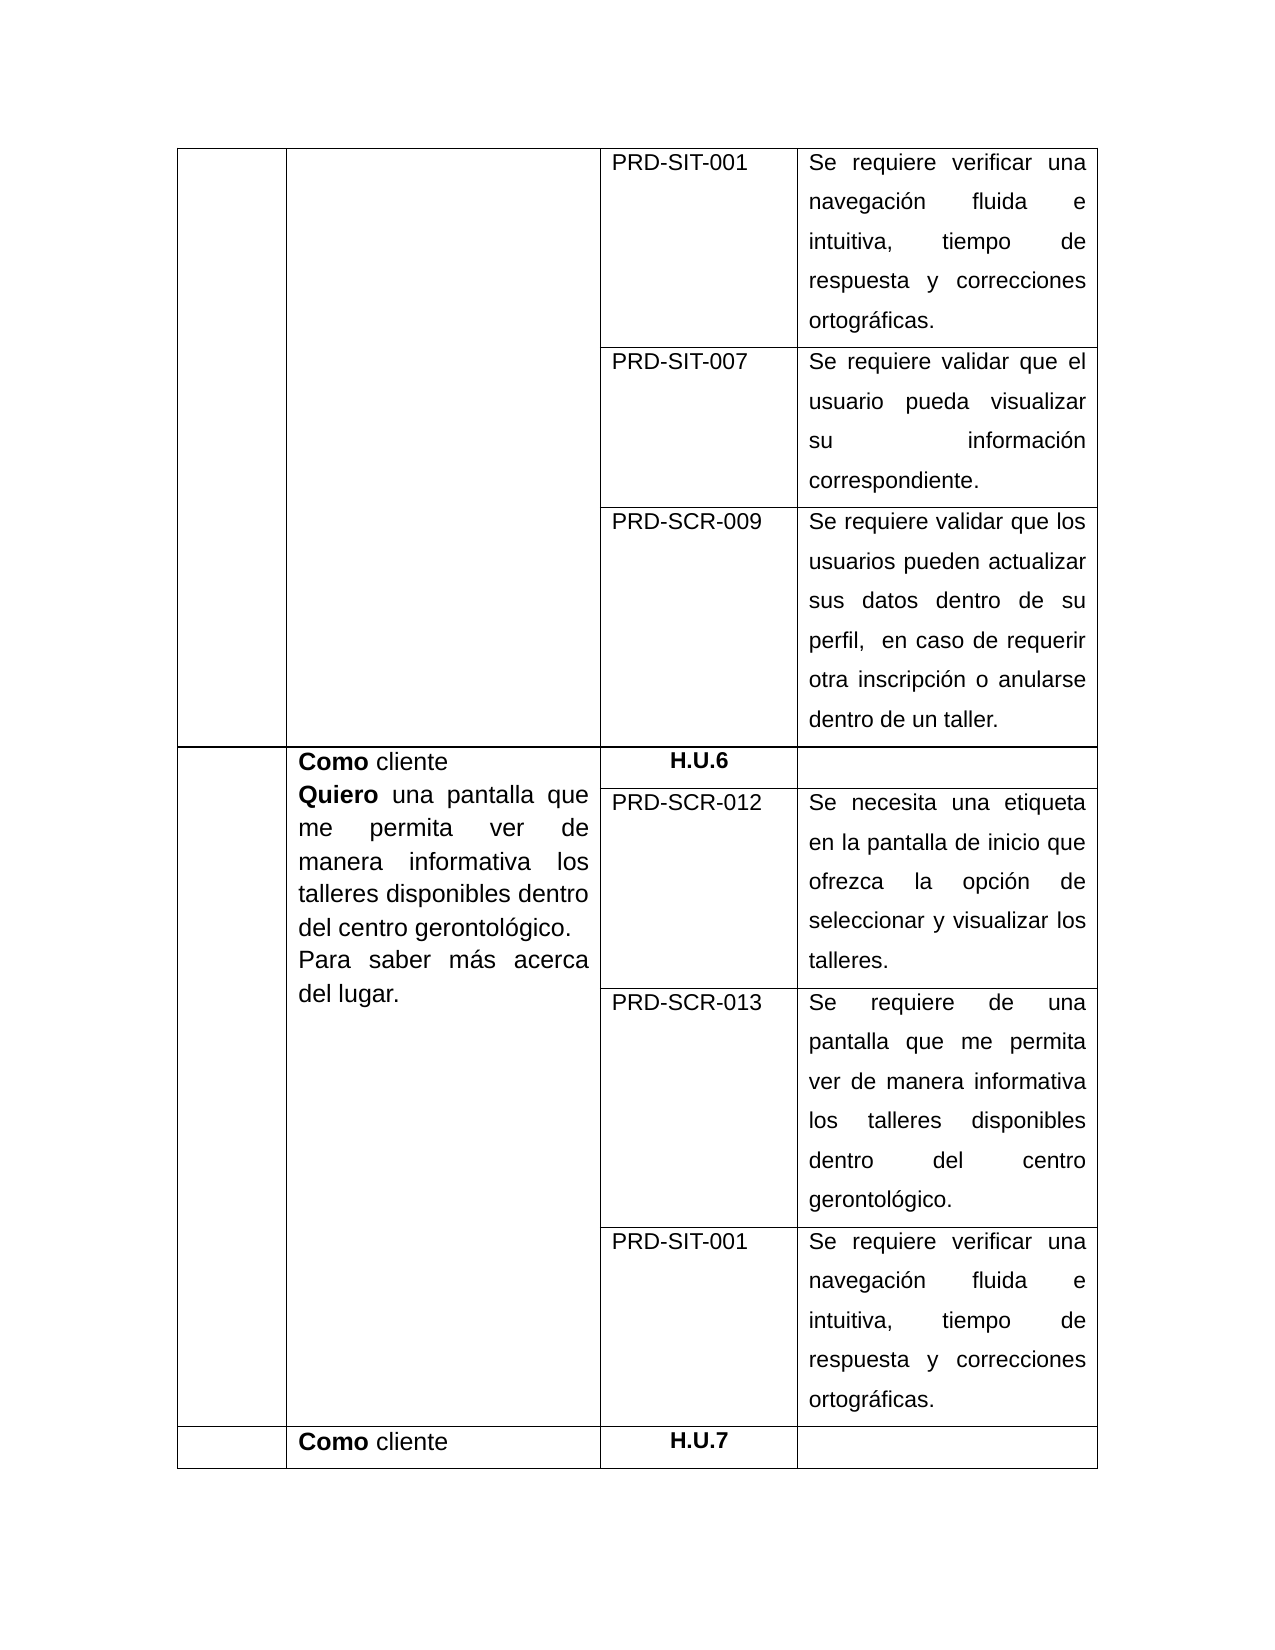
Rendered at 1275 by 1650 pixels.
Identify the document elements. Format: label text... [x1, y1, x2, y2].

table_cell PRD-SCR-009 [601, 508, 797, 746]
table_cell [287, 1427, 600, 1468]
table_cell Se requiere de una pantalla que me permita ver de manera informativa los talleres disponibles dentro del centro gerontológico. [798, 989, 1097, 1227]
table_cell PRD-SCR-013 [601, 989, 797, 1227]
table_cell Se requiere verificar una navegación fluida e intuitiva, tiempo de respuesta y correcciones ortográficas. [798, 1228, 1097, 1426]
table_cell [178, 748, 286, 1426]
table_cell PRD-SIT-001 [601, 1228, 797, 1426]
table_cell [798, 1427, 1097, 1468]
table_cell [178, 1427, 286, 1468]
table_cell H.U.7 [601, 1427, 797, 1468]
table_cell H.U.6 [601, 748, 797, 788]
table_cell PRD-SCR-012 [601, 789, 797, 988]
table_cell Se requiere verificar una navegación fluida e intuitiva, tiempo de respuesta y correcciones ortográficas. [798, 149, 1097, 347]
table_cell Como cliente Quiero una pantalla que me permita ver de manera informativa los talleres disponibles dentro del centro gerontológico. Para saber más acerca del lugar. [287, 748, 600, 1426]
table_cell PRD-SIT-007 [601, 348, 797, 507]
table_cell PRD-SIT-001 [601, 149, 797, 347]
table_cell [798, 748, 1097, 788]
table_cell Se requiere validar que el usuario pueda visualizar su información correspondiente. [798, 348, 1097, 507]
table_cell Se requiere validar que los usuarios pueden actualizar sus datos dentro de su perfil, en caso de requerir otra inscripción o anularse dentro de un taller. [798, 508, 1097, 746]
table_cell Se necesita una etiqueta en la pantalla de inicio que ofrezca la opción de seleccionar y visualizar los talleres. [798, 789, 1097, 988]
